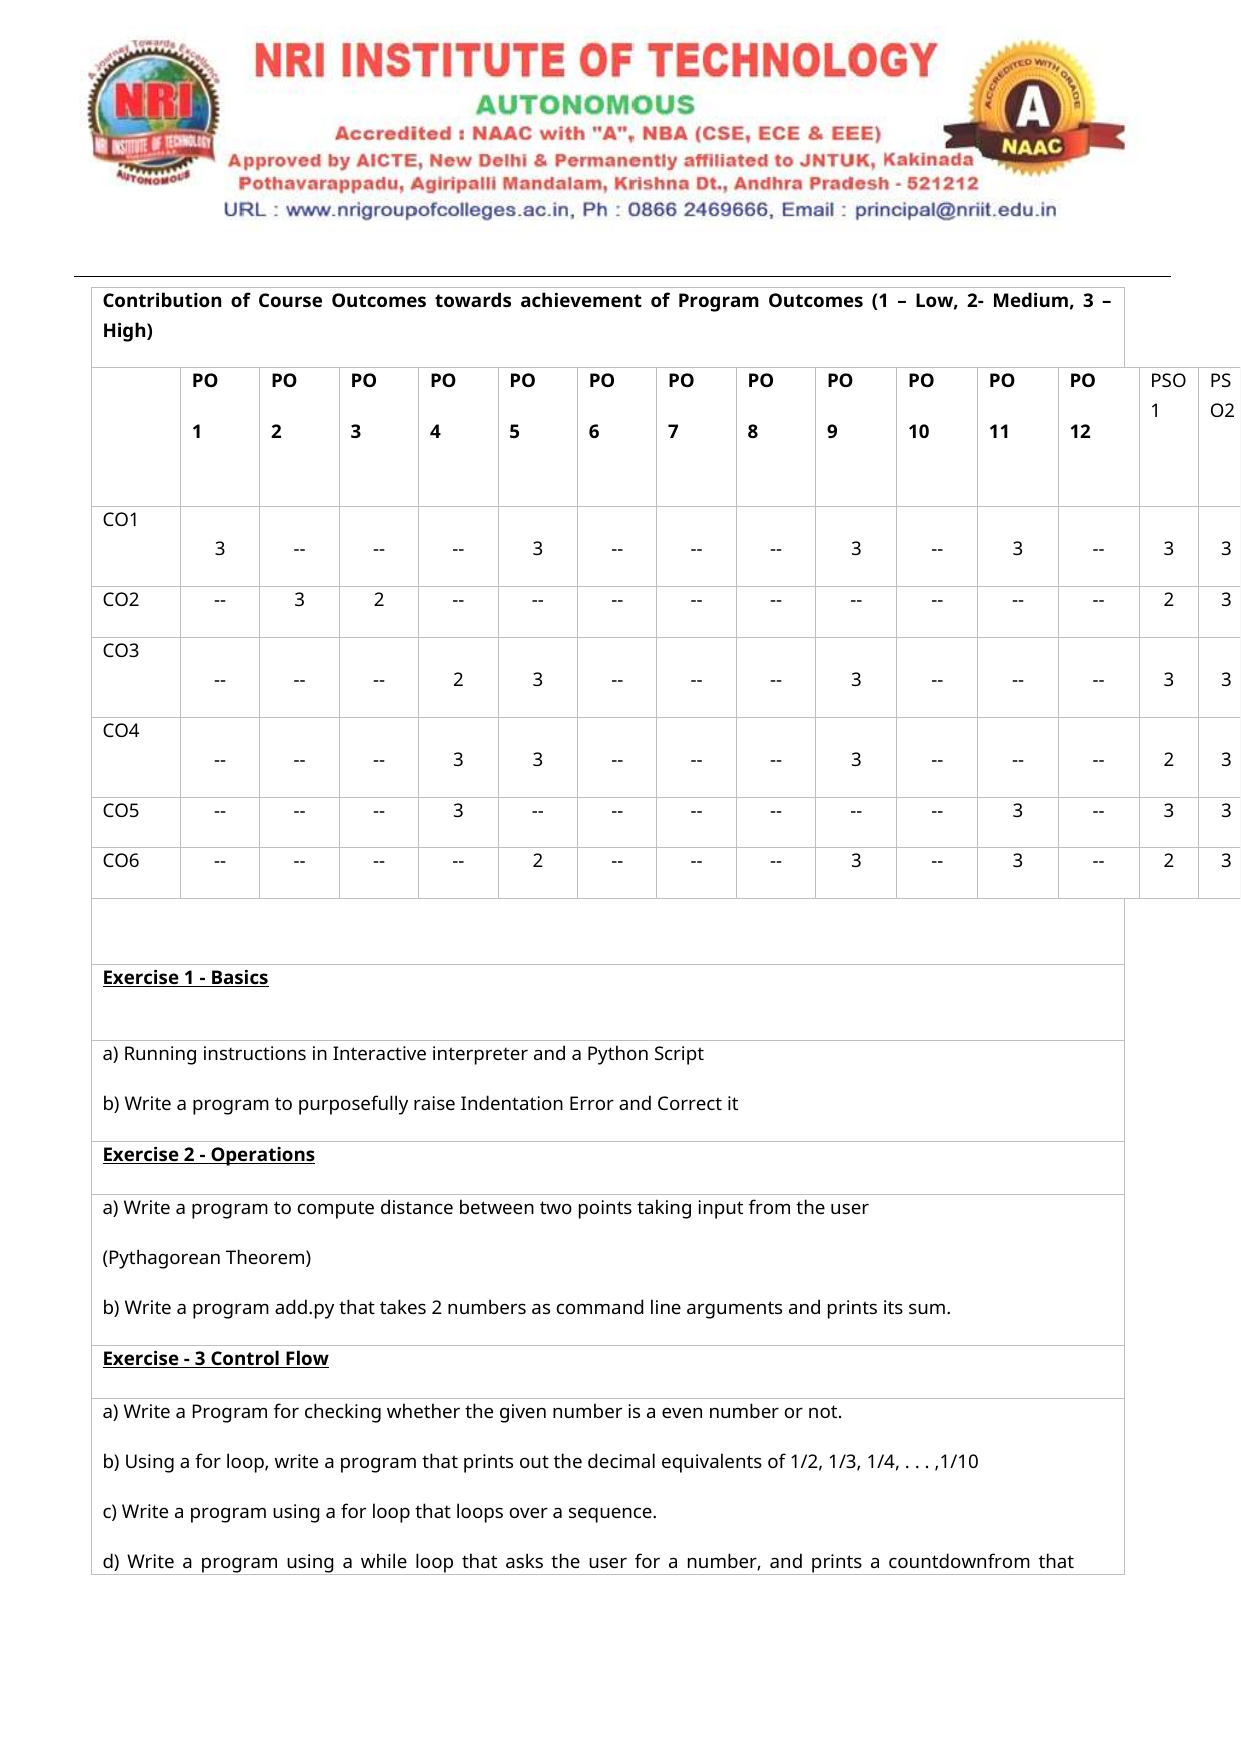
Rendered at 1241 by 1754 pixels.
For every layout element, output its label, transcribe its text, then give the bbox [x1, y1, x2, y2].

table_cell -- [657, 718, 736, 797]
table_cell -- [1059, 507, 1139, 586]
table_cell [92, 899, 1124, 963]
table_cell -- [897, 507, 977, 586]
table_cell Exercise 2 - Operations [92, 1142, 1124, 1194]
table_cell -- [737, 798, 815, 847]
table_cell PO 8 [737, 368, 815, 506]
table_cell -- [978, 587, 1058, 637]
table_cell 3 [1199, 798, 1240, 847]
table_cell PSO2 [1199, 368, 1240, 506]
table_cell Contribution of Course Outcomes towards achievement of Program Outcomes (1 – Low, 2- Medium, 3 – High) [92, 288, 1124, 367]
table_cell -- [181, 848, 259, 898]
table_cell -- [578, 848, 656, 898]
table_cell -- [578, 798, 656, 847]
table_cell -- [340, 718, 418, 797]
table_cell -- [657, 848, 736, 898]
table_cell -- [737, 638, 815, 717]
table_cell 3 [1199, 638, 1240, 717]
table_cell -- [737, 848, 815, 898]
table_cell -- [1059, 638, 1139, 717]
table_cell 3 [181, 507, 259, 586]
table_cell Exercise 1 - Basics [92, 965, 1124, 1040]
table_cell 2 [1140, 848, 1198, 898]
table_cell -- [897, 638, 977, 717]
table_cell -- [499, 587, 577, 637]
table_cell [92, 368, 180, 506]
table_cell PO 2 [260, 368, 339, 506]
table_cell -- [340, 848, 418, 898]
table_cell 2 [499, 848, 577, 898]
table_cell -- [260, 507, 339, 586]
table_cell -- [978, 718, 1058, 797]
table_cell CO1 [92, 507, 180, 586]
table_cell -- [419, 507, 498, 586]
table_cell -- [340, 507, 418, 586]
table_cell -- [578, 587, 656, 637]
table_cell -- [657, 638, 736, 717]
table_cell a) Running instructions in Interactive interpreter and a Python Script b) Write a program to purposefully raise Indentation Error and Correct it [92, 1041, 1124, 1141]
table_cell -- [737, 587, 815, 637]
table_cell PO 9 [816, 368, 896, 506]
table_cell -- [1059, 848, 1139, 898]
table_cell -- [737, 718, 815, 797]
table_cell PO 3 [340, 368, 418, 506]
table_cell -- [897, 718, 977, 797]
table_cell CO5 [92, 798, 180, 847]
table_cell 3 [978, 798, 1058, 847]
table_cell CO6 [92, 848, 180, 898]
table_cell 2 [419, 638, 498, 717]
table_cell -- [499, 798, 577, 847]
table_cell -- [657, 507, 736, 586]
table_cell 2 [1140, 587, 1198, 637]
table_cell 3 [499, 638, 577, 717]
table_cell 3 [1199, 587, 1240, 637]
table_cell PO 10 [897, 368, 977, 506]
table_cell 3 [1199, 848, 1240, 898]
table_cell PO 12 [1059, 368, 1139, 506]
table_cell -- [1059, 587, 1139, 637]
table_cell 3 [816, 848, 896, 898]
table_cell 3 [816, 507, 896, 586]
table_cell -- [578, 718, 656, 797]
table_cell -- [737, 507, 815, 586]
table_cell -- [1059, 718, 1139, 797]
table_cell PO 6 [578, 368, 656, 506]
table_cell -- [897, 798, 977, 847]
table_cell CO4 [92, 718, 180, 797]
table_cell -- [181, 587, 259, 637]
table_cell -- [260, 718, 339, 797]
table_cell -- [181, 638, 259, 717]
table_cell -- [181, 718, 259, 797]
table_cell -- [978, 638, 1058, 717]
table_cell PSO1 [1140, 368, 1198, 506]
table_cell 3 [499, 718, 577, 797]
table_cell 3 [978, 848, 1058, 898]
table_cell PO 5 [499, 368, 577, 506]
table_cell -- [419, 587, 498, 637]
table_cell PO 4 [419, 368, 498, 506]
table_cell 3 [499, 507, 577, 586]
table_cell 3 [1199, 507, 1240, 586]
table_cell 3 [816, 638, 896, 717]
table_cell -- [340, 638, 418, 717]
table_cell 3 [1199, 718, 1240, 797]
table_cell -- [260, 848, 339, 898]
table_cell -- [1059, 798, 1139, 847]
picture [69, 26, 1149, 235]
table_cell -- [816, 587, 896, 637]
table_cell 3 [1140, 798, 1198, 847]
table_cell PO 11 [978, 368, 1058, 506]
table_cell -- [578, 507, 656, 586]
table_cell -- [181, 798, 259, 847]
table_cell -- [419, 848, 498, 898]
table_cell 3 [978, 507, 1058, 586]
table_cell 3 [1140, 507, 1198, 586]
table_cell CO3 [92, 638, 180, 717]
table_cell 3 [816, 718, 896, 797]
table_cell 2 [340, 587, 418, 637]
table_cell -- [657, 587, 736, 637]
table_cell a) Write a program to compute distance between two points taking input from the user (Pythagorean Theorem) b) Write a program add.py that takes 2 numbers as command line arguments and prints its sum. [92, 1195, 1124, 1345]
table_cell 3 [419, 718, 498, 797]
table_cell PO 7 [657, 368, 736, 506]
table_cell -- [897, 848, 977, 898]
table_cell -- [340, 798, 418, 847]
table_cell -- [897, 587, 977, 637]
table_cell -- [578, 638, 656, 717]
table_cell CO2 [92, 587, 180, 637]
table_cell Exercise - 3 Control Flow [92, 1346, 1124, 1398]
table_cell PO 1 [181, 368, 259, 506]
table_cell -- [260, 638, 339, 717]
table_cell -- [816, 798, 896, 847]
table_cell -- [260, 798, 339, 847]
table_cell 3 [1140, 638, 1198, 717]
table_cell -- [657, 798, 736, 847]
table_cell 2 [1140, 718, 1198, 797]
table_cell 3 [419, 798, 498, 847]
table_cell 3 [260, 587, 339, 637]
